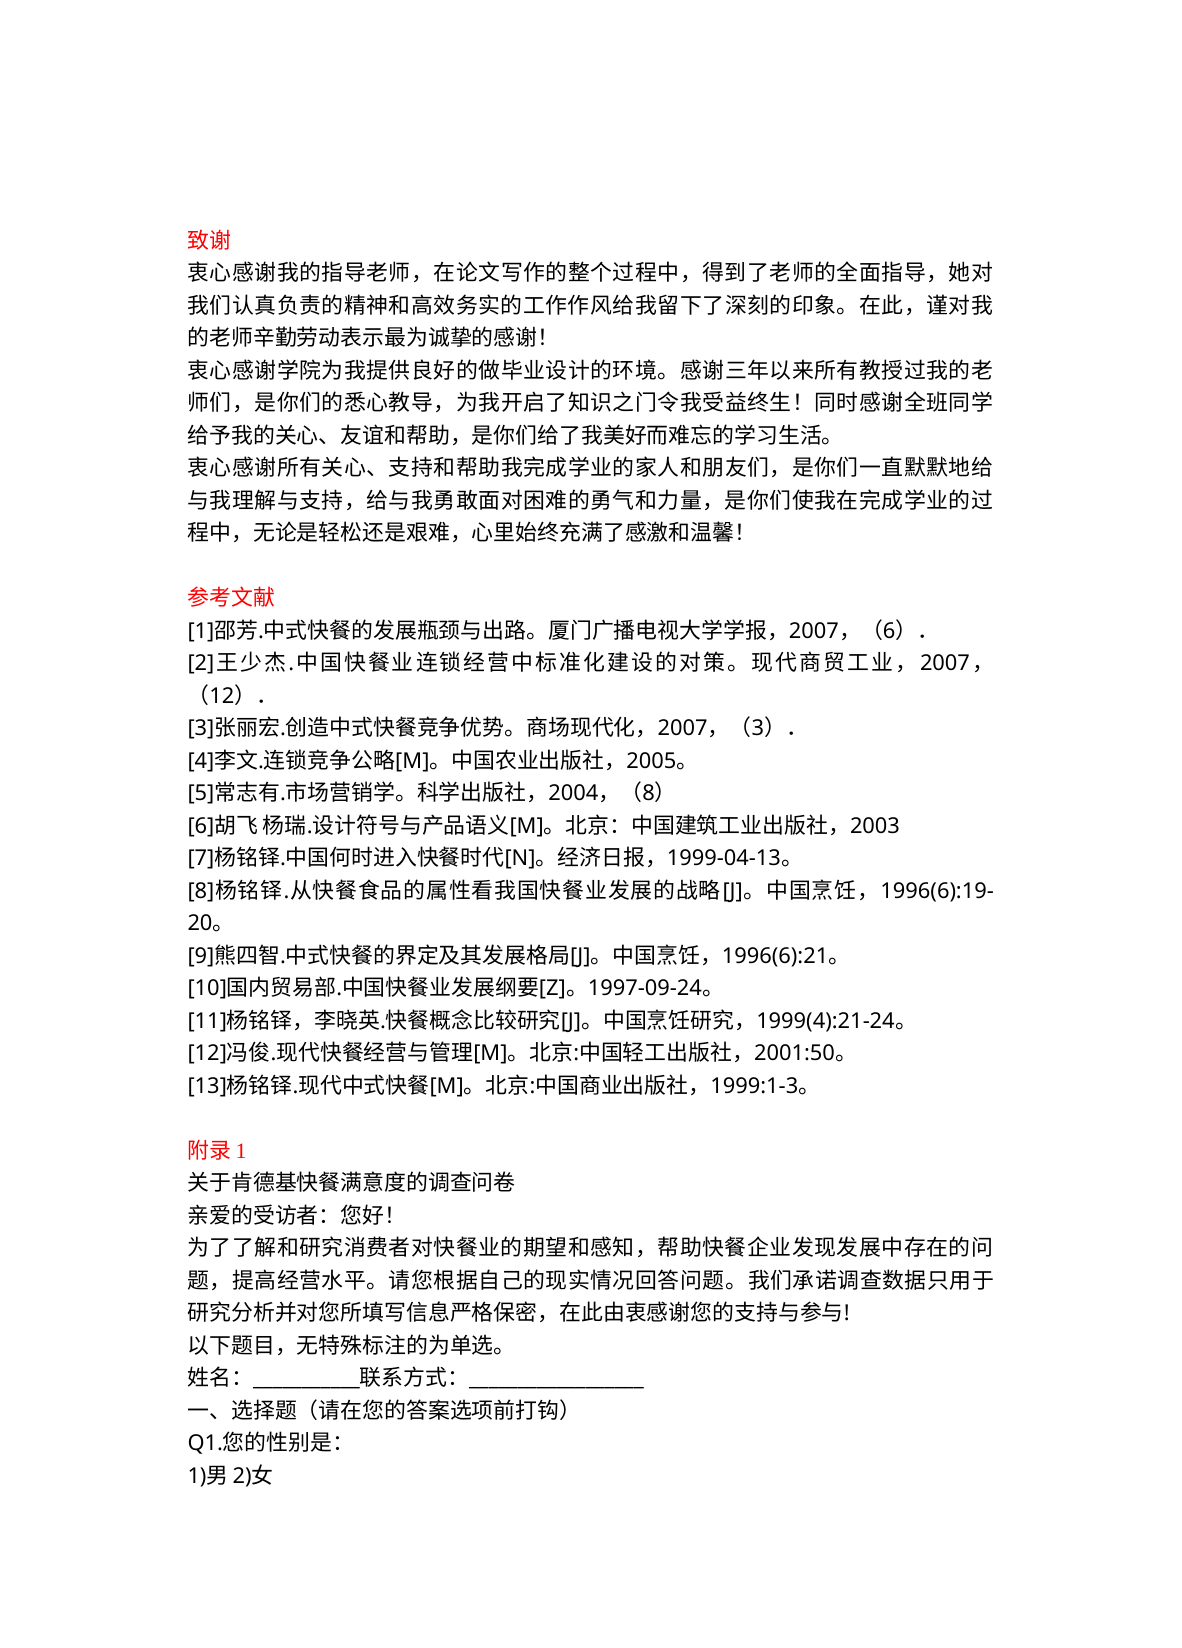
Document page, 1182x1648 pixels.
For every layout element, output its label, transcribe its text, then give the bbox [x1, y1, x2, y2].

text 衷心感谢所有关心、支持和帮助我完成学业的家人和朋友们，是你们一直默默地给与我理解与支持，给与我勇敢面对困难的勇气和力量，是你们使我在完成学业的过程中，无论是轻松还是艰难，心里始终充满了感激和温馨！ [187, 450, 994, 547]
text 致谢 [187, 222, 994, 255]
text 关于肯德基快餐满意度的调查问卷 [187, 1165, 994, 1197]
text [10]国内贸易部.中国快餐业发展纲要[Z]。1997-09-24。 [187, 970, 994, 1002]
text 衷心感谢学院为我提供良好的做毕业设计的环境。感谢三年以来所有教授过我的老师们，是你们的悉心教导，为我开启了知识之门令我受益终生！同时感谢全班同学给予我的关心、友谊和帮助，是你们给了我美好而难忘的学习生活。 [187, 352, 994, 450]
text [12]冯俊.现代快餐经营与管理[M]。北京:中国轻工出版社，2001:50。 [187, 1035, 994, 1067]
text [3]张丽宏.创造中式快餐竞争优势。商场现代化，2007，（3）． [187, 710, 994, 742]
text [1]邵芳.中式快餐的发展瓶颈与出路。厦门广播电视大学学报，2007，（6）． [187, 612, 994, 645]
text [11]杨铭铎，李晓英.快餐概念比较研究[J]。中国烹饪研究，1999(4):21-24。 [187, 1002, 994, 1035]
text 一、选择题（请在您的答案选项前打钩） [187, 1392, 994, 1425]
text 衷心感谢我的指导老师，在论文写作的整个过程中，得到了老师的全面指导，她对我们认真负责的精神和高效务实的工作作风给我留下了深刻的印象。在此，谨对我的老师辛勤劳动表示最为诚挚的感谢！ [187, 255, 994, 352]
text 姓名：___________联系方式：__________________ [187, 1360, 994, 1392]
text [8]杨铭铎.从快餐食品的属性看我国快餐业发展的战略[J]。中国烹饪，1996(6):19-20。 [187, 872, 994, 937]
text 亲爱的受访者：您好！ [187, 1197, 994, 1230]
text 参考文献 [187, 580, 994, 612]
text 1)男2)女 [187, 1457, 994, 1490]
text [5]常志有.市场营销学。科学出版社，2004，（8） [187, 775, 994, 807]
text 为了了解和研究消费者对快餐业的期望和感知，帮助快餐企业发现发展中存在的问题，提高经营水平。请您根据自己的现实情况回答问题。我们承诺调查数据只用于研究分析并对您所填写信息严格保密，在此由衷感谢您的支持与参与! [187, 1230, 994, 1327]
text [4]李文.连锁竞争公略[M]。中国农业出版社，2005。 [187, 742, 994, 775]
text Q1.您的性别是： [187, 1425, 994, 1457]
text 附录1 [187, 1132, 994, 1165]
text [9]熊四智.中式快餐的界定及其发展格局[J]。中国烹饪，1996(6):21。 [187, 937, 994, 970]
text [2]王少杰.中国快餐业连锁经营中标准化建设的对策。现代商贸工业，2007，（12）． [187, 645, 994, 710]
text [7]杨铭铎.中国何时进入快餐时代[N]。经济日报，1999-04-13。 [187, 840, 994, 872]
text 以下题目，无特殊标注的为单选。 [187, 1327, 994, 1360]
text [13]杨铭铎.现代中式快餐[M]。北京:中国商业出版社，1999:1-3。 [187, 1067, 994, 1100]
text [6]胡飞 杨瑞.设计符号与产品语义[M]。北京：中国建筑工业出版社，2003 [187, 807, 994, 840]
